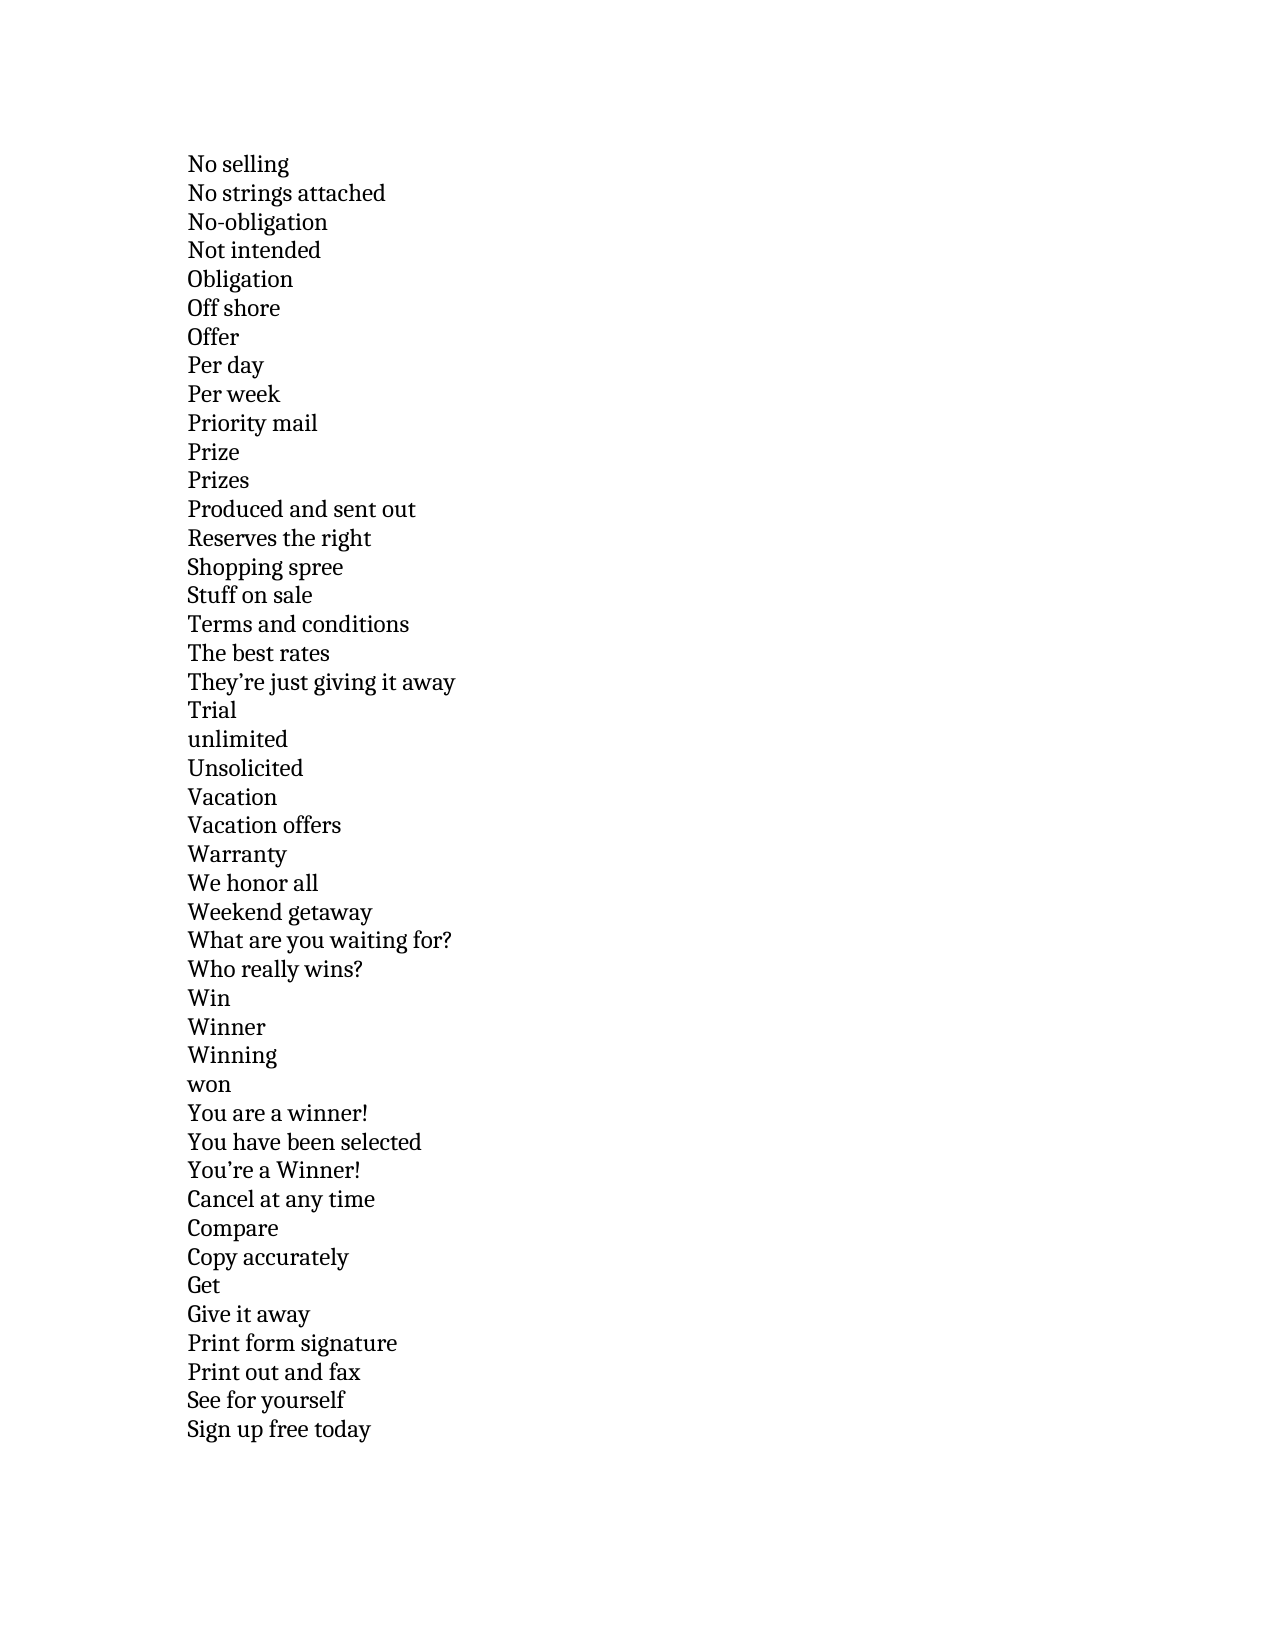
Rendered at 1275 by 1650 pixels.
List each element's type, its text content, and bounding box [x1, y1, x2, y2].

text Warranty We honor all Weekend getaway [187, 840, 1087, 926]
text No selling No strings attached No-obligation [187, 150, 1087, 236]
text They’re just giving it away Trial unlimited [187, 667, 1087, 754]
text Produced and sent out Reserves the right Shopping spree [187, 495, 1087, 581]
text Cancel at any time Compare Copy accurately [187, 1185, 1087, 1271]
text You are a winner! You have been selected You’re a Winner! [187, 1099, 1087, 1185]
text Get Give it away Print form signature [187, 1271, 1087, 1357]
text What are you waiting for? Who really wins? Win [187, 926, 1087, 1012]
text Not intended Obligation Off shore [187, 236, 1087, 322]
text Offer Per day Per week [187, 322, 1087, 409]
text Stuff on sale Terms and conditions The best rates [187, 581, 1087, 667]
text Unsolicited Vacation Vacation offers [187, 754, 1087, 840]
text Winner Winning won [187, 1012, 1087, 1099]
text Print out and fax See for yourself Sign up free today [187, 1357, 1087, 1444]
text Priority mail Prize Prizes [187, 409, 1087, 495]
